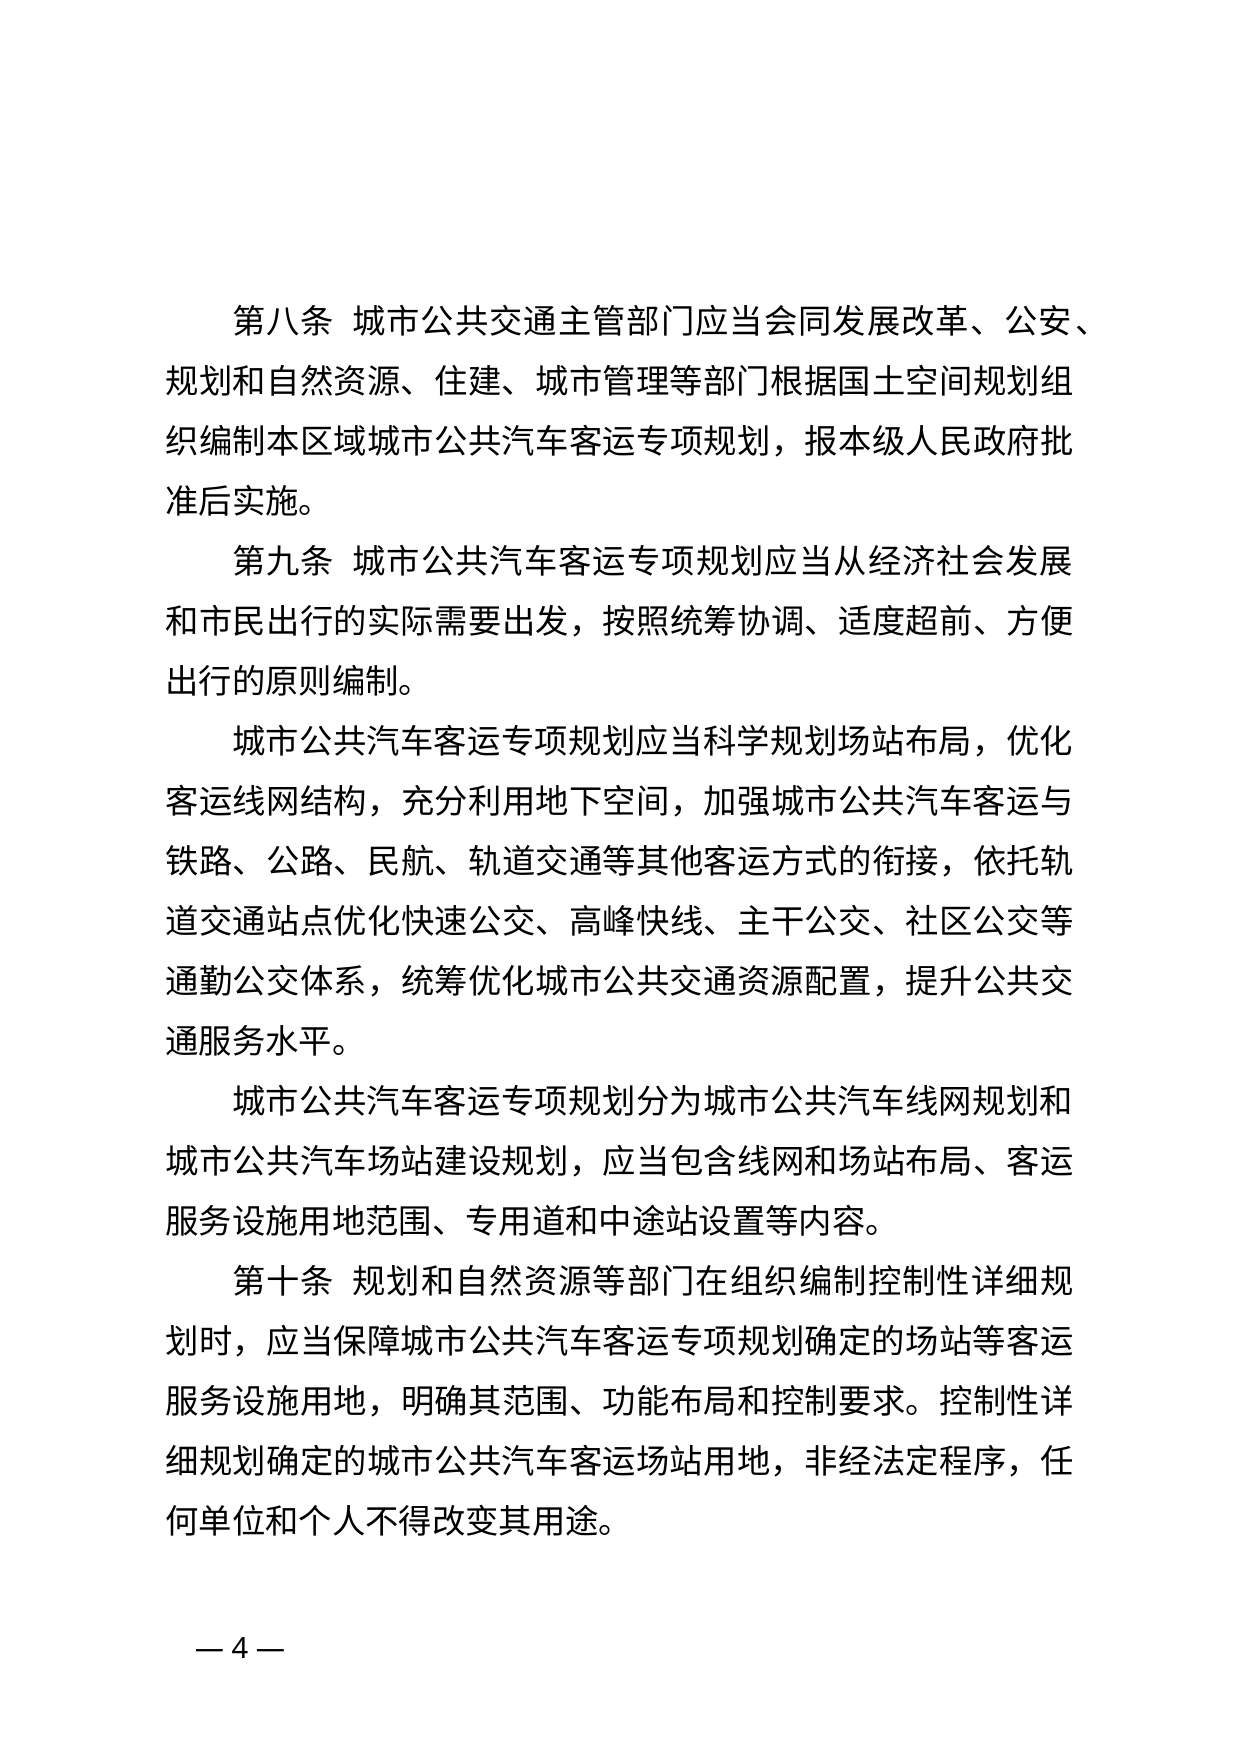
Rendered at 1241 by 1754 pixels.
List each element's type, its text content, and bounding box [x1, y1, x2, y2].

text 第十条 规划和自然资源等部门在组织编制控制性详细规划时，应当保障城市公共汽车客运专项规划确定的场站等客运服务设施用地，明确其范围、功能布局和控制要求。控制性详细规划确定的城市公共汽车客运场站用地，非经法定程序，任何单位和个人不得改变其用途。 [165, 1246, 1075, 1546]
text 城市公共汽车客运专项规划分为城市公共汽车线网规划和城市公共汽车场站建设规划，应当包含线网和场站布局、客运服务设施用地范围、专用道和中途站设置等内容。 [165, 1066, 1075, 1246]
text 城市公共汽车客运专项规划应当科学规划场站布局，优化客运线网结构，充分利用地下空间，加强城市公共汽车客运与铁路、公路、民航、轨道交通等其他客运方式的衔接，依托轨道交通站点优化快速公交、高峰快线、主干公交、社区公交等通勤公交体系，统筹优化城市公共交通资源配置，提升公共交通服务水平。 [165, 706, 1075, 1066]
text 第九条 城市公共汽车客运专项规划应当从经济社会发展和市民出行的实际需要出发，按照统筹协调、适度超前、方便出行的原则编制。 [165, 526, 1075, 706]
text 第八条 城市公共交通主管部门应当会同发展改革、公安、规划和自然资源、住建、城市管理等部门根据国土空间规划组织编制本区域城市公共汽车客运专项规划，报本级人民政府批准后实施。 [165, 286, 1075, 526]
